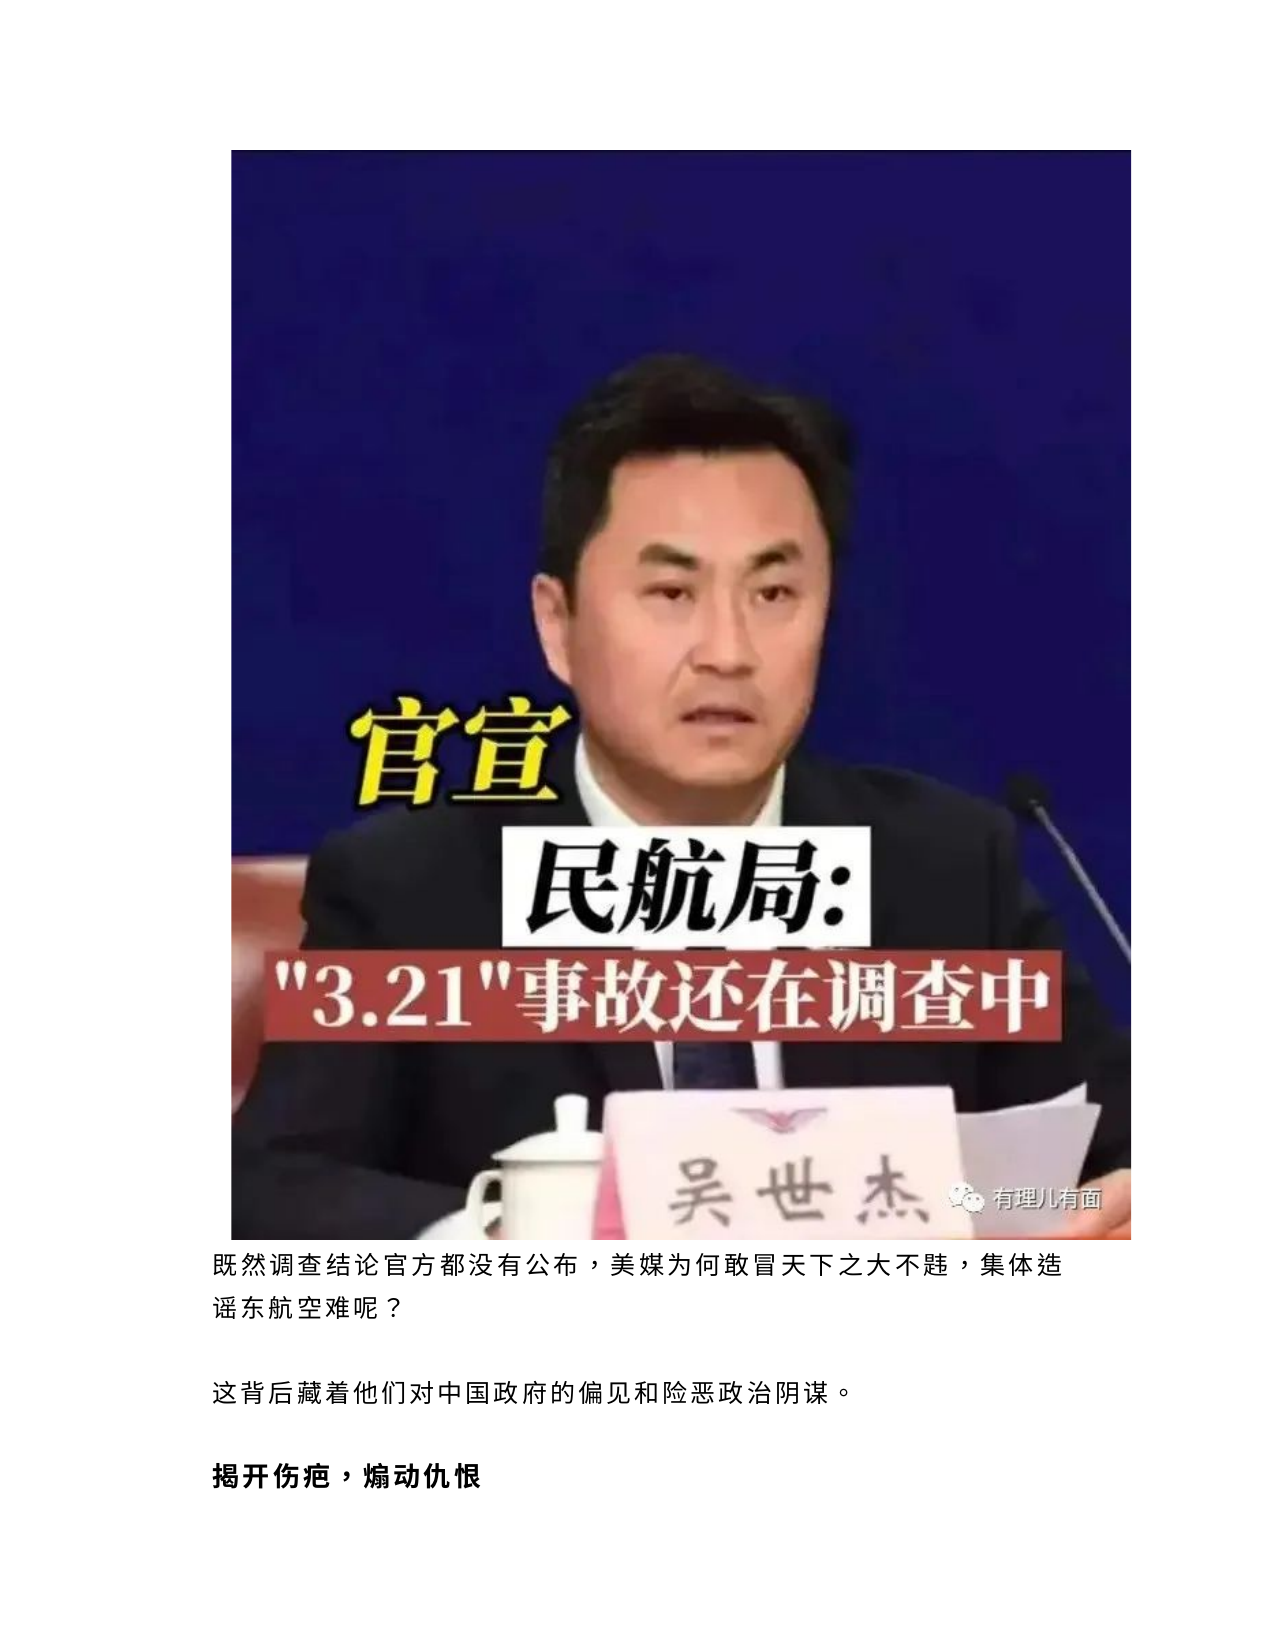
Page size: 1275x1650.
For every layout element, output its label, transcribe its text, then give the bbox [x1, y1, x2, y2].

text 这背后藏着他们对中国政府的偏见和险恶政治阴谋。 [212, 1367, 1062, 1409]
text 既然调查结论官方都没有公布，美媒为何敢冒天下之大不韪，集体造谣东航空难呢？ [212, 1239, 1062, 1324]
picture [231, 150, 1132, 1240]
text 揭开伤疤，煽动仇恨 [212, 1452, 1062, 1494]
